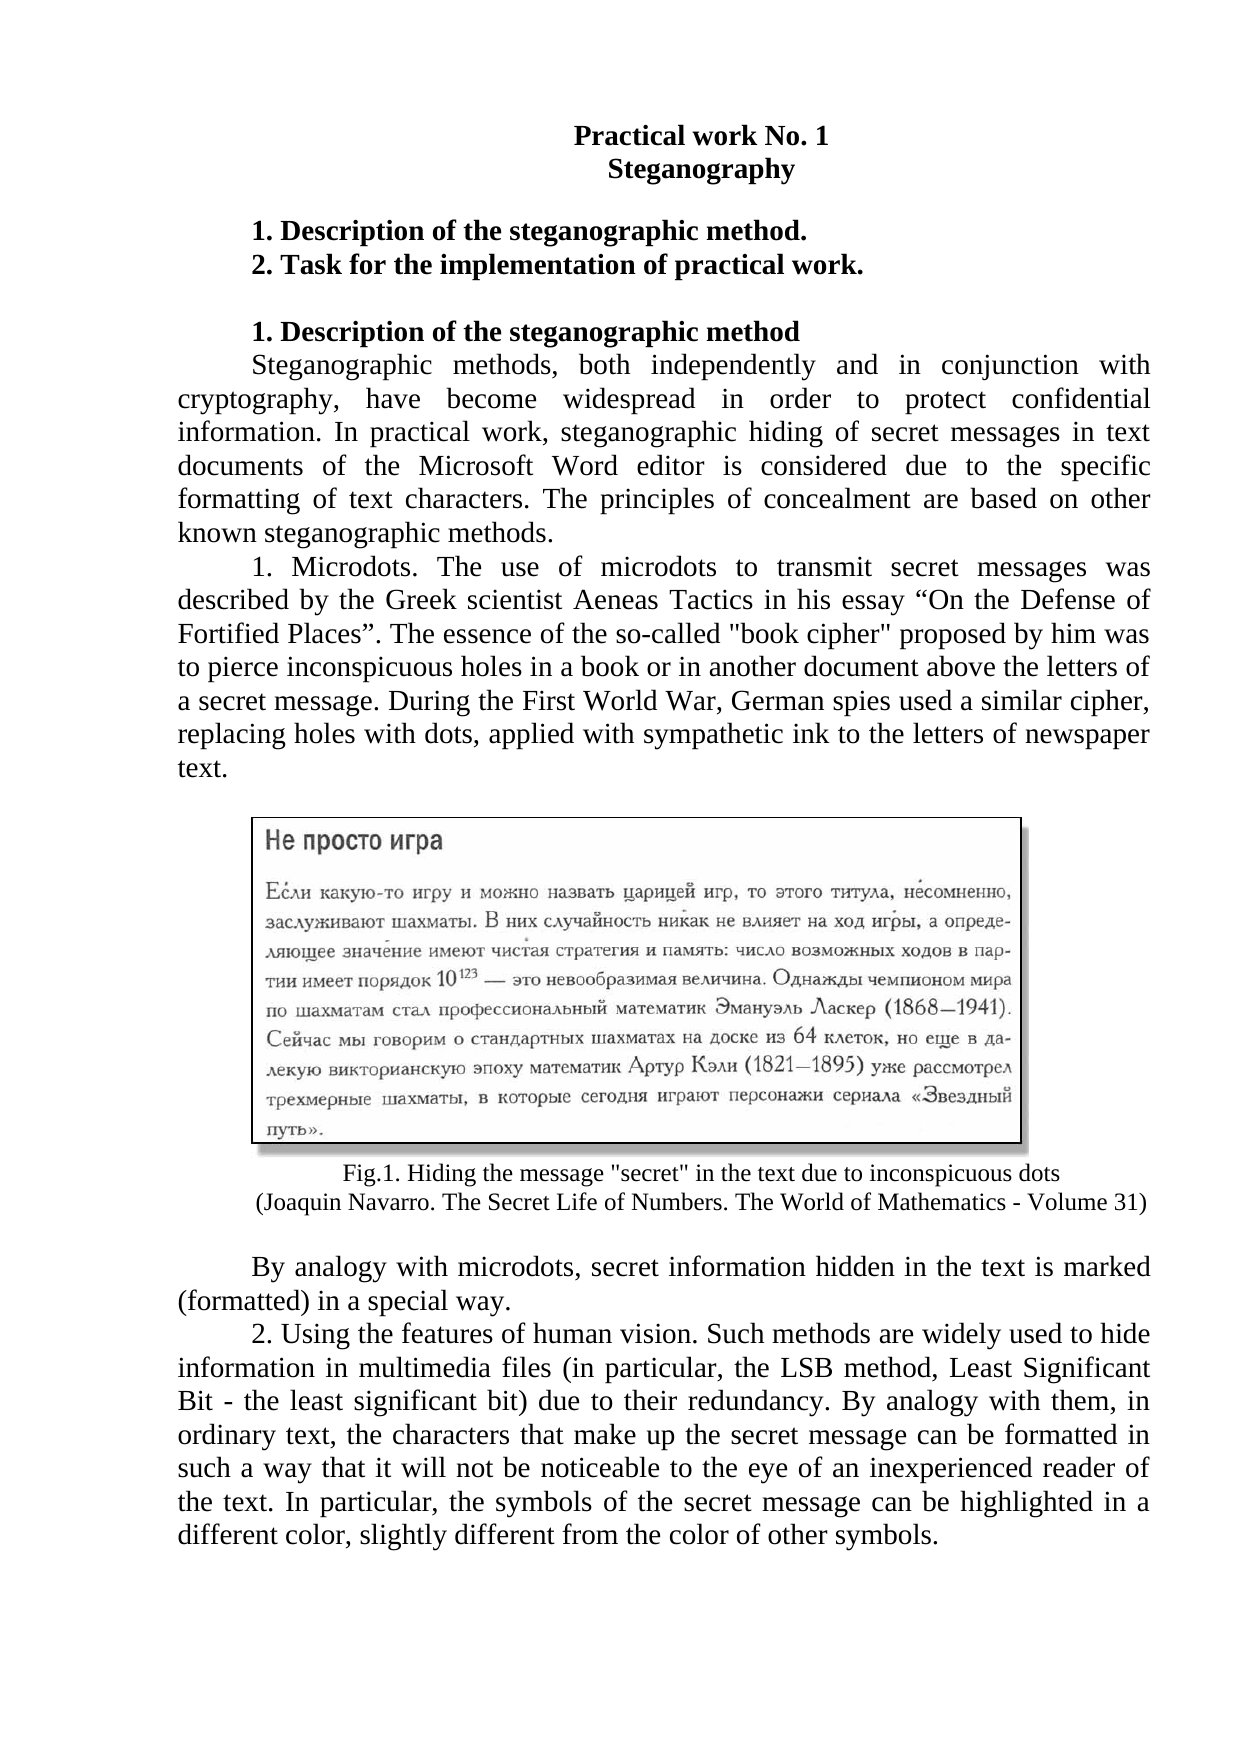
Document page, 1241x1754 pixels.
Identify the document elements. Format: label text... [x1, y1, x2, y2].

text 1. Microdots. The use of microdots to transmit secret messages was described by the Greek scientist Aeneas Tactics in his essay “On the Defense of Fortified Places”. The essence of the so-called "book cipher" proposed by him was to pierce inconspicuous holes in a book or in another document above the letters of a secret message. During the First World War, German spies used a similar cipher, replacing holes with dots, applied with sympathetic ink to the letters of newspaper text. [177, 549, 1152, 783]
text 1. Description of the steganographic method [177, 314, 1152, 347]
picture [251, 817, 1029, 1158]
text Fig.1. Hiding the message "secret" in the text due to inconspicuous dots [177, 1158, 1152, 1187]
text 2. Task for the implementation of practical work. [177, 247, 1152, 280]
text Steganographic methods, both independently and in conjunction with cryptography, have become widespread in order to protect confidential information. In practical work, steganographic hiding of secret messages in text documents of the Microsoft Word editor is considered due to the specific formatting of text characters. The principles of concealment are based on other known steganographic methods. [177, 347, 1152, 549]
text Practical work No. 1 [177, 118, 1152, 152]
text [177, 1316, 1152, 1551]
text Steganography [177, 152, 1152, 185]
text By analogy with microdots, secret information hidden in the text is marked (formatted) in a special way. [177, 1249, 1152, 1316]
text (Joaquin Navarro. The Secret Life of Numbers. The World of Mathematics - Volume 31) [177, 1187, 1152, 1216]
text 1. Description of the steganographic method. [177, 213, 1152, 247]
